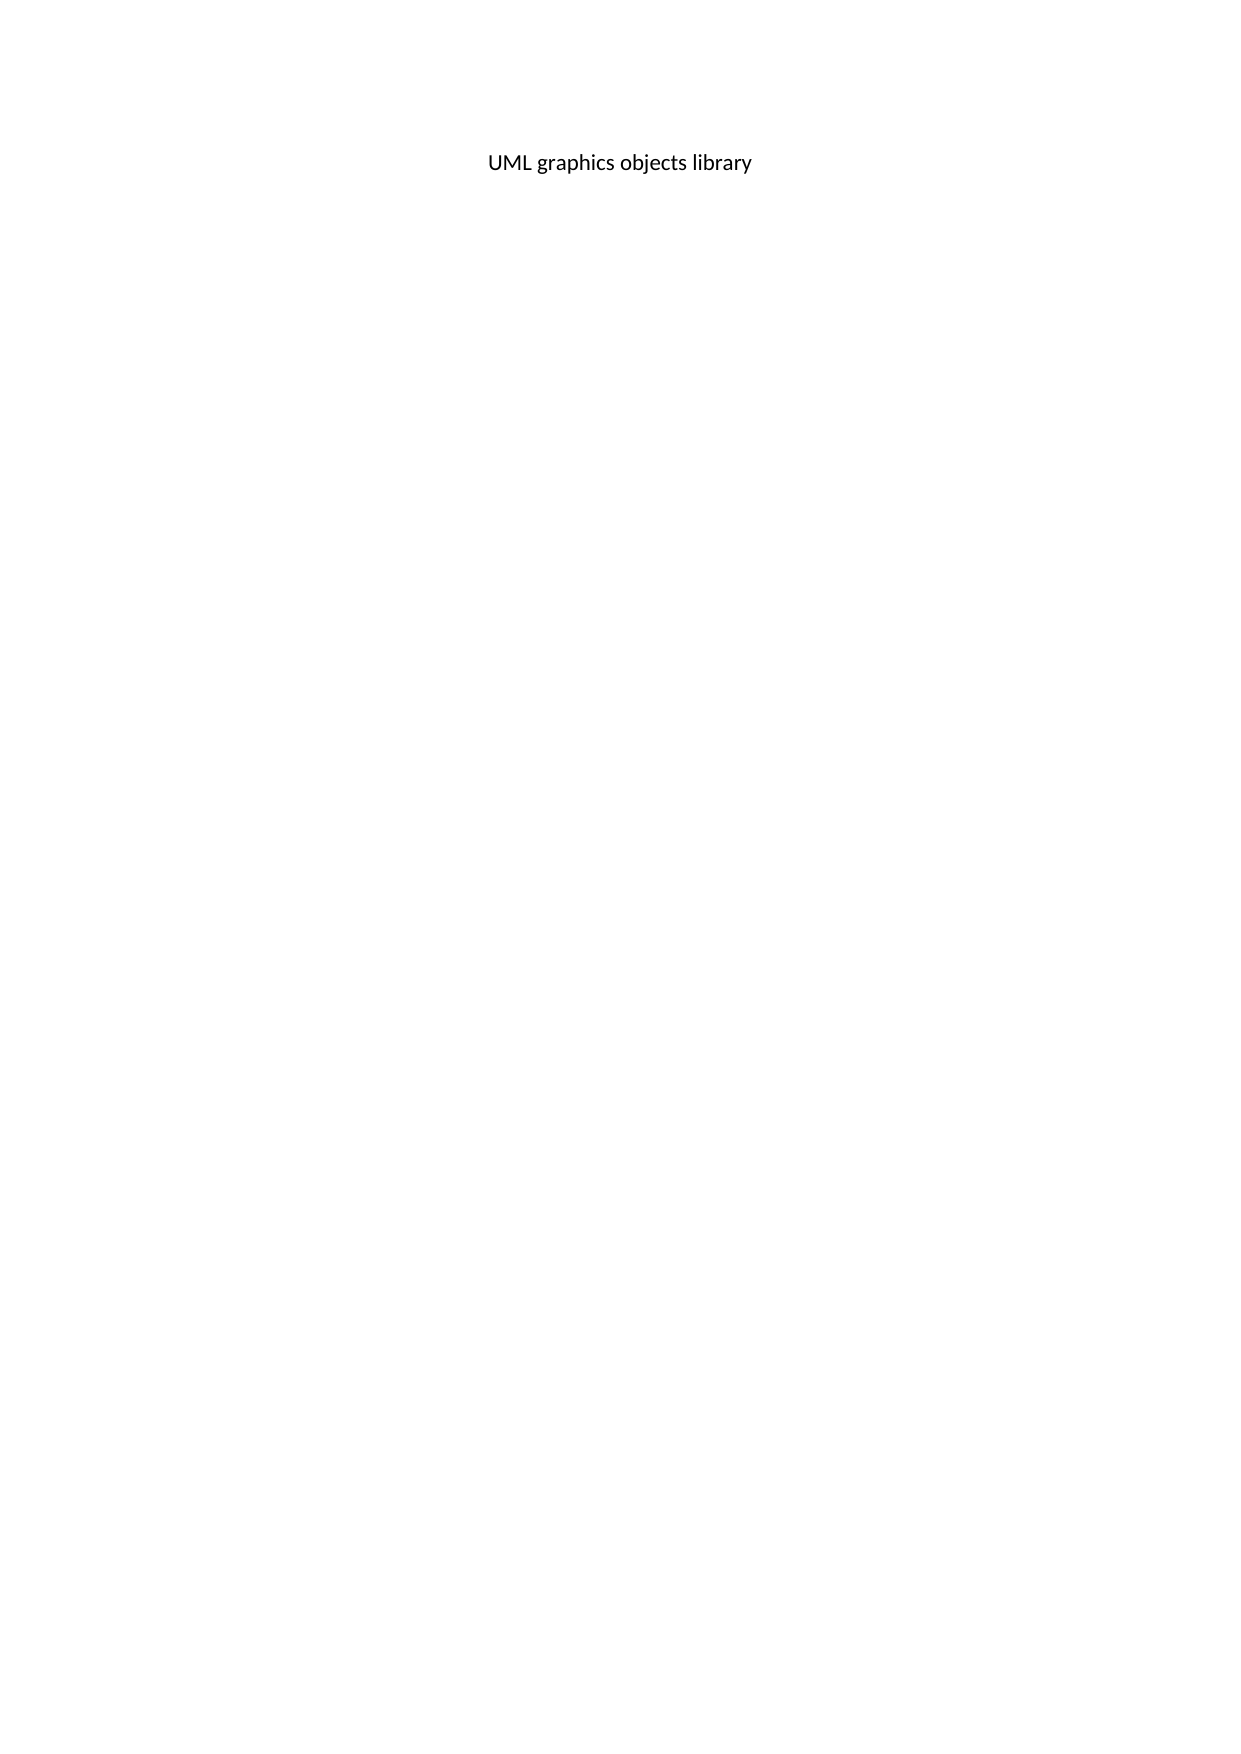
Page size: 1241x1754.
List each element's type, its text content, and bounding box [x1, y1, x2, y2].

text UML graphics objects library [148, 148, 1093, 176]
